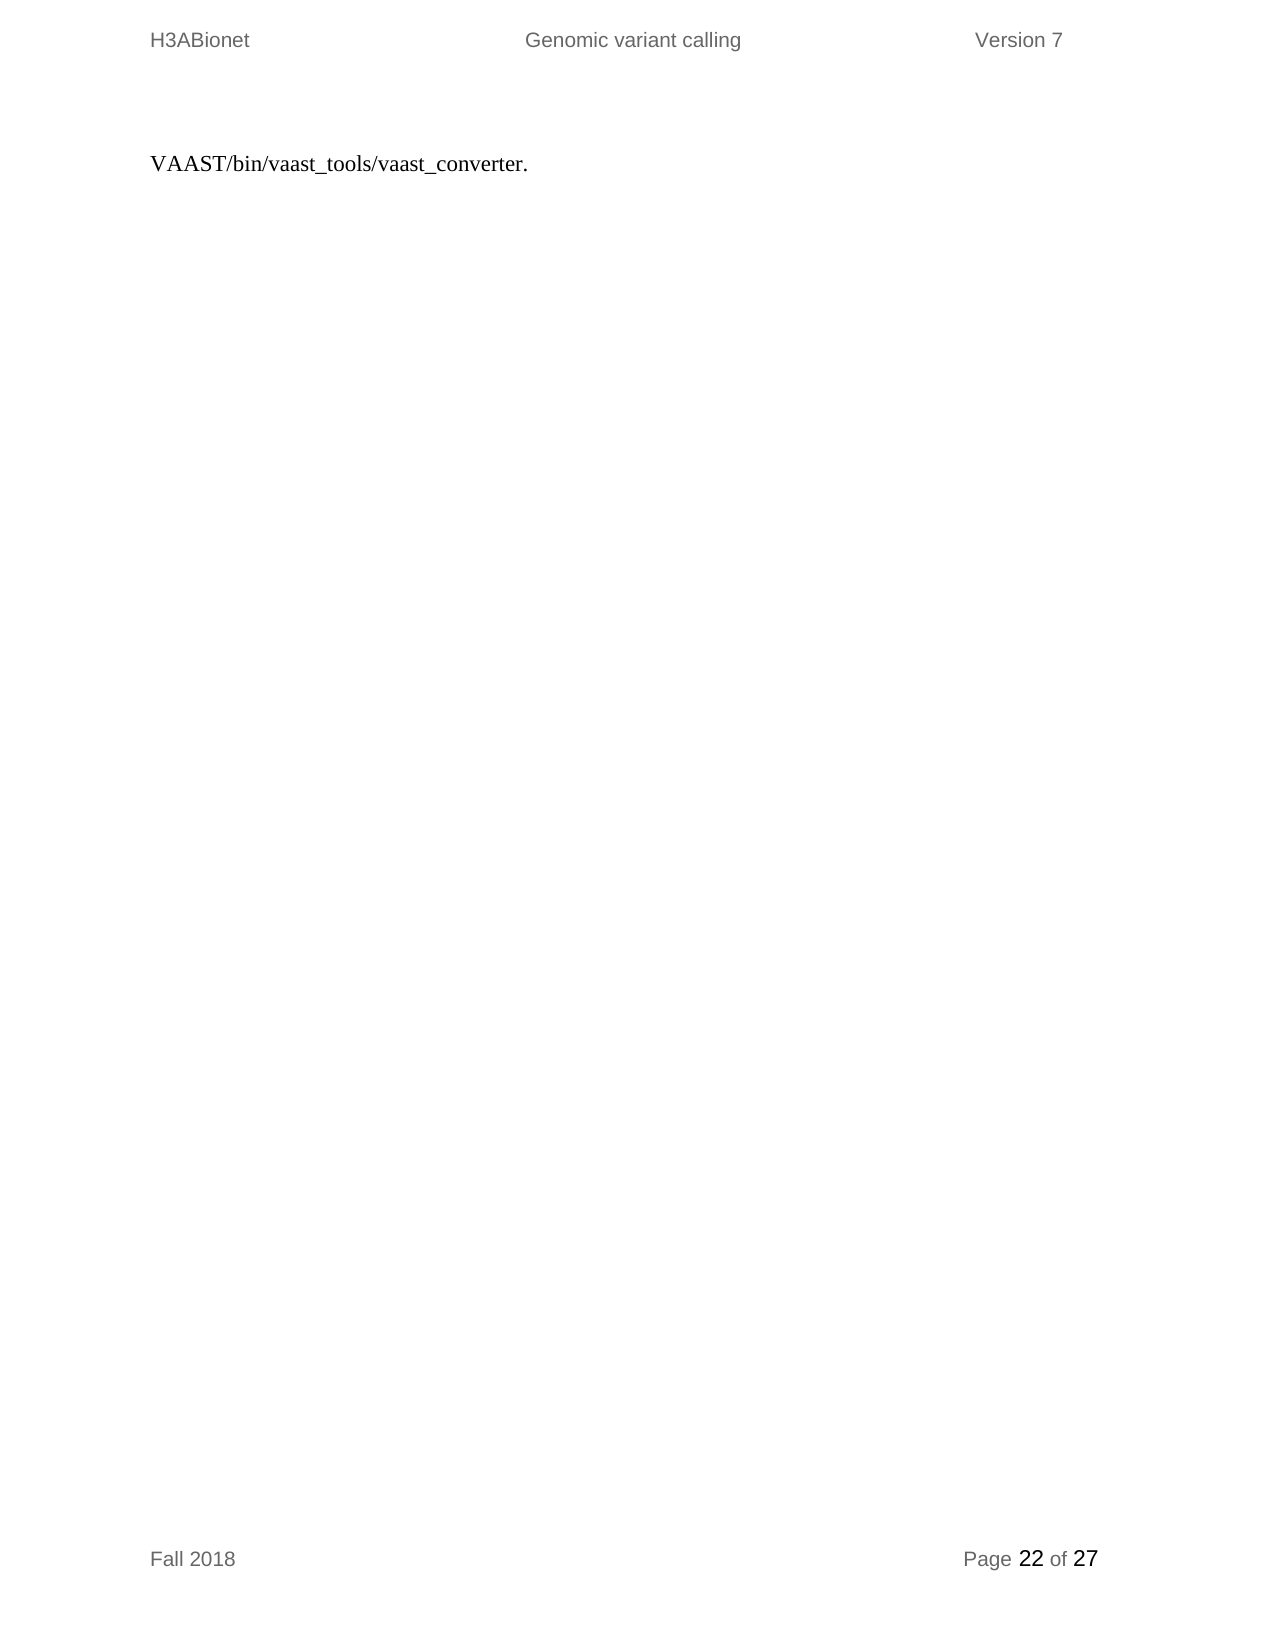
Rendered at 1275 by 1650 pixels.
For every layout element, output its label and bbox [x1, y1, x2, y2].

text [150, 150, 1125, 176]
